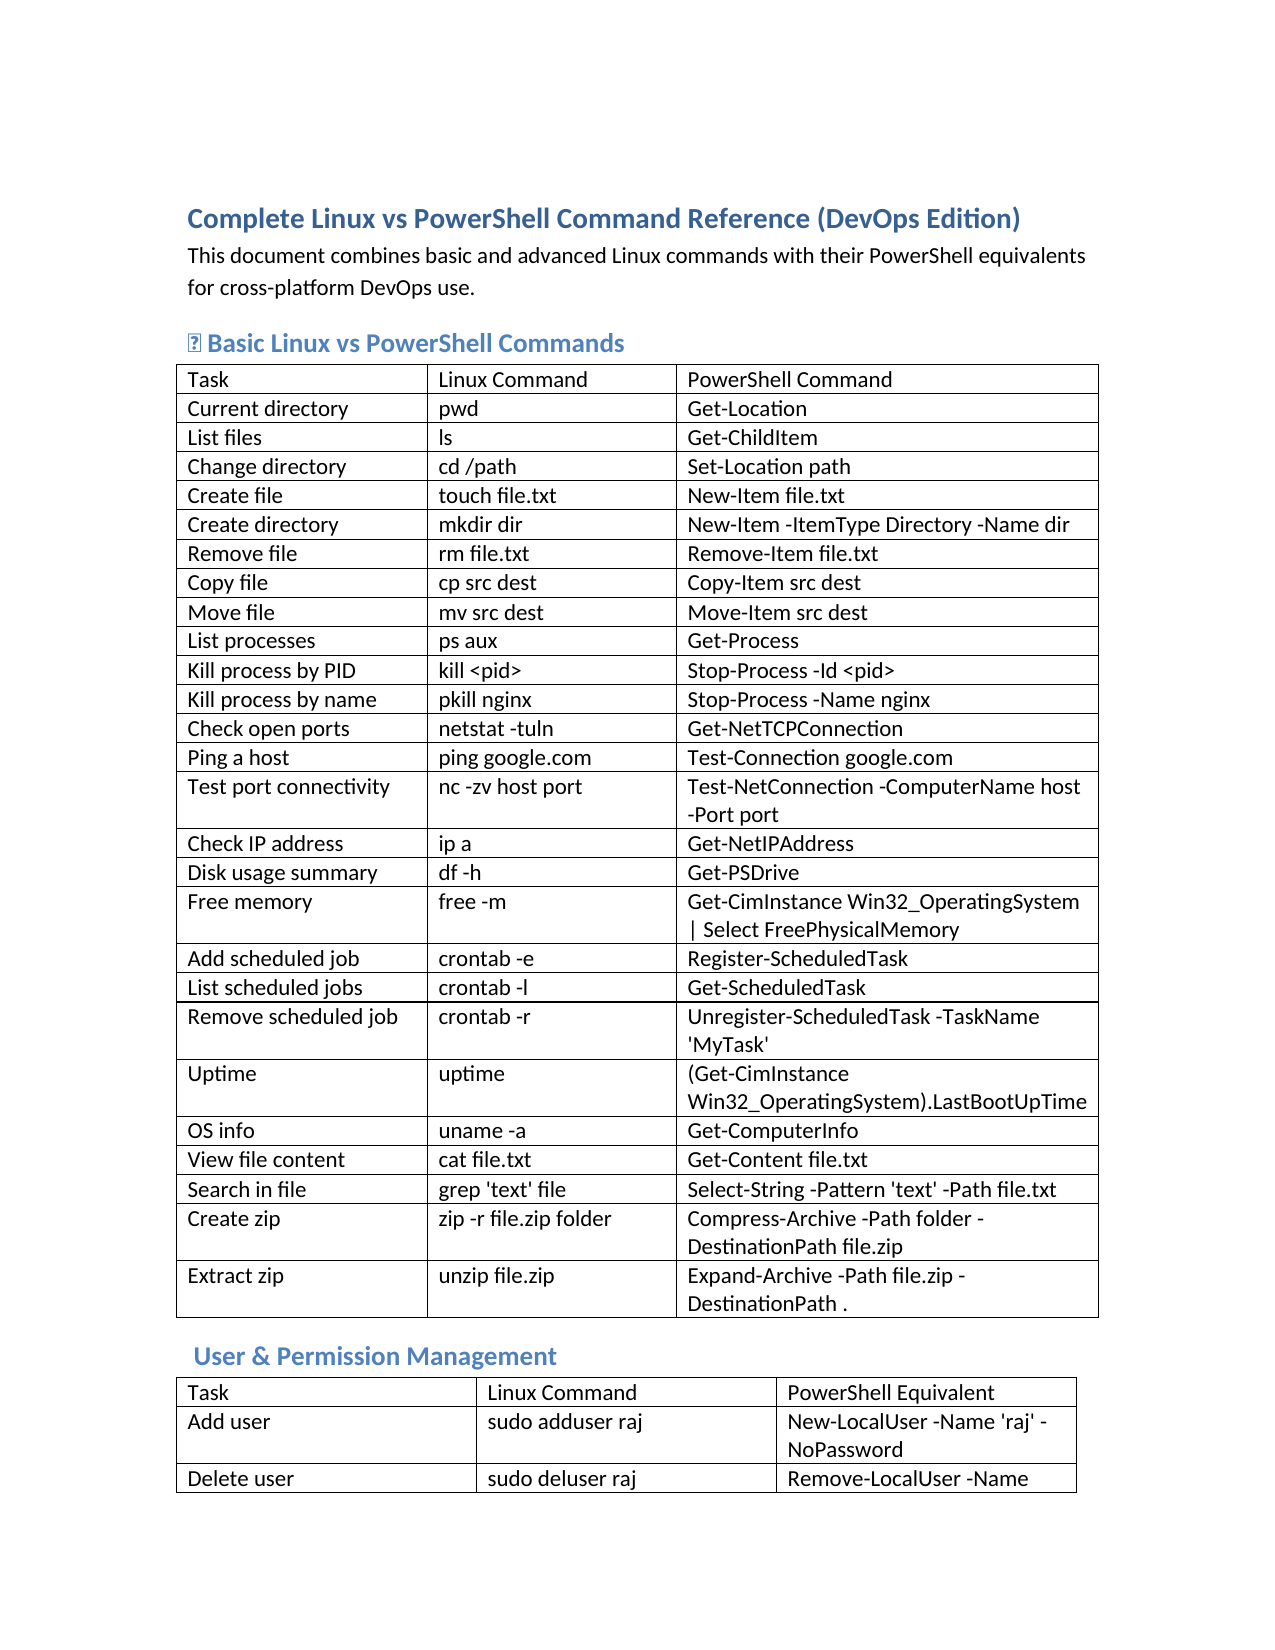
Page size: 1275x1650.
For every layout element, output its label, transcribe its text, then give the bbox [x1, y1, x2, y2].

table_cell free -m [428, 887, 676, 943]
table_cell Stop-Process -Name nginx [677, 685, 1098, 713]
table_cell df -h [428, 858, 676, 886]
table_cell touch file.txt [428, 481, 676, 509]
table_cell cp src dest [428, 569, 676, 597]
table_cell Compress-Archive -Path folder -DestinationPath file.zip [677, 1204, 1098, 1260]
table_cell View file content [177, 1146, 427, 1174]
table_cell Move file [177, 598, 427, 626]
table_cell mv src dest [428, 598, 676, 626]
subtitle Complete Linux vs PowerShell Command Reference (DevOps Edition) [187, 200, 1087, 236]
table_cell List processes [177, 627, 427, 655]
table_cell crontab -l [428, 973, 676, 1001]
table_cell ip a [428, 829, 676, 857]
table_cell Remove scheduled job [177, 1003, 427, 1058]
table_cell Check open ports [177, 714, 427, 742]
table_cell Uptime [177, 1060, 427, 1116]
table_cell Create file [177, 481, 427, 509]
table_cell Copy-Item src dest [677, 569, 1098, 597]
table_cell Free memory [177, 887, 427, 943]
table_header Task [177, 1378, 476, 1406]
table_cell Extract zip [177, 1261, 427, 1317]
table_header Linux Command [477, 1378, 776, 1406]
table_cell kill <pid> [428, 656, 676, 684]
table_cell Get-NetIPAddress [677, 829, 1098, 857]
table_cell Test port connectivity [177, 772, 427, 828]
table_cell pkill nginx [428, 685, 676, 713]
table_cell sudo adduser raj [477, 1407, 776, 1463]
table_cell (Get-CimInstance Win32_OperatingSystem).LastBootUpTime [677, 1060, 1098, 1116]
table_cell Get-ComputerInfo [677, 1117, 1098, 1144]
table_cell crontab -r [428, 1003, 676, 1058]
table_cell Select-String -Pattern 'text' -Path file.txt [677, 1175, 1098, 1203]
table_cell Test-NetConnection -ComputerName host -Port port [677, 772, 1098, 828]
table_cell Create zip [177, 1204, 427, 1260]
table_cell grep 'text' file [428, 1175, 676, 1203]
table_cell netstat -tuln [428, 714, 676, 742]
table_cell Delete user [177, 1464, 476, 1492]
table_cell New-Item file.txt [677, 481, 1098, 509]
table_cell zip -r file.zip folder [428, 1204, 676, 1260]
table_cell Get-Content file.txt [677, 1146, 1098, 1174]
table_cell Get-ScheduledTask [677, 973, 1098, 1001]
table_cell cat file.txt [428, 1146, 676, 1174]
table_cell Get-ChildItem [677, 423, 1098, 451]
table_cell New-Item -ItemType Directory -Name dir [677, 510, 1098, 538]
table_cell Expand-Archive -Path file.zip -DestinationPath . [677, 1261, 1098, 1317]
table_cell Change directory [177, 452, 427, 480]
table_cell sudo deluser raj [477, 1464, 776, 1492]
table_cell Unregister-ScheduledTask -TaskName 'MyTask' [677, 1003, 1098, 1058]
subtitle 📘 Basic Linux vs PowerShell Commands [187, 326, 1087, 359]
table_cell ps aux [428, 627, 676, 655]
table_cell Ping a host [177, 743, 427, 771]
table_cell Get-Location [677, 394, 1098, 422]
table_cell New-LocalUser -Name 'raj' -NoPassword [777, 1407, 1076, 1463]
table_cell Kill process by name [177, 685, 427, 713]
table_cell Current directory [177, 394, 427, 422]
table_cell rm file.txt [428, 540, 676, 567]
table_cell crontab -e [428, 944, 676, 972]
table_cell mkdir dir [428, 510, 676, 538]
subtitle 🧑‍💻 User & Permission Management [187, 1339, 1087, 1372]
table_header PowerShell Command [677, 365, 1098, 393]
table_header PowerShell Equivalent [777, 1378, 1076, 1406]
table_cell Register-ScheduledTask [677, 944, 1098, 972]
table_header Linux Command [428, 365, 676, 393]
table_cell Stop-Process -Id <pid> [677, 656, 1098, 684]
table_cell Get-PSDrive [677, 858, 1098, 886]
table_cell Remove file [177, 540, 427, 567]
table_cell uname -a [428, 1117, 676, 1144]
table_cell Copy file [177, 569, 427, 597]
table_cell Kill process by PID [177, 656, 427, 684]
table_cell unzip file.zip [428, 1261, 676, 1317]
table_cell Create directory [177, 510, 427, 538]
table_cell Get-Process [677, 627, 1098, 655]
table_cell Search in file [177, 1175, 427, 1203]
table_cell pwd [428, 394, 676, 422]
table_cell Test-Connection google.com [677, 743, 1098, 771]
table_cell Add scheduled job [177, 944, 427, 972]
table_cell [777, 1464, 1076, 1492]
table_cell Set-Location path [677, 452, 1098, 480]
table_header Task [177, 365, 427, 393]
table_cell Move-Item src dest [677, 598, 1098, 626]
table_cell Add user [177, 1407, 476, 1463]
table_cell Remove-Item file.txt [677, 540, 1098, 567]
table_cell Get-NetTCPConnection [677, 714, 1098, 742]
table_cell Disk usage summary [177, 858, 427, 886]
table_cell nc -zv host port [428, 772, 676, 828]
table_cell uptime [428, 1060, 676, 1116]
table_cell cd /path [428, 452, 676, 480]
table_cell List files [177, 423, 427, 451]
table_cell ping google.com [428, 743, 676, 771]
table_cell ls [428, 423, 676, 451]
table_cell OS info [177, 1117, 427, 1144]
table_cell Get-CimInstance Win32_OperatingSystem | Select FreePhysicalMemory [677, 887, 1098, 943]
text This document combines basic and advanced Linux commands with their PowerShell equivalents for cross-platform DevOps use. [187, 241, 1087, 301]
table_cell List scheduled jobs [177, 973, 427, 1001]
table_cell Check IP address [177, 829, 427, 857]
